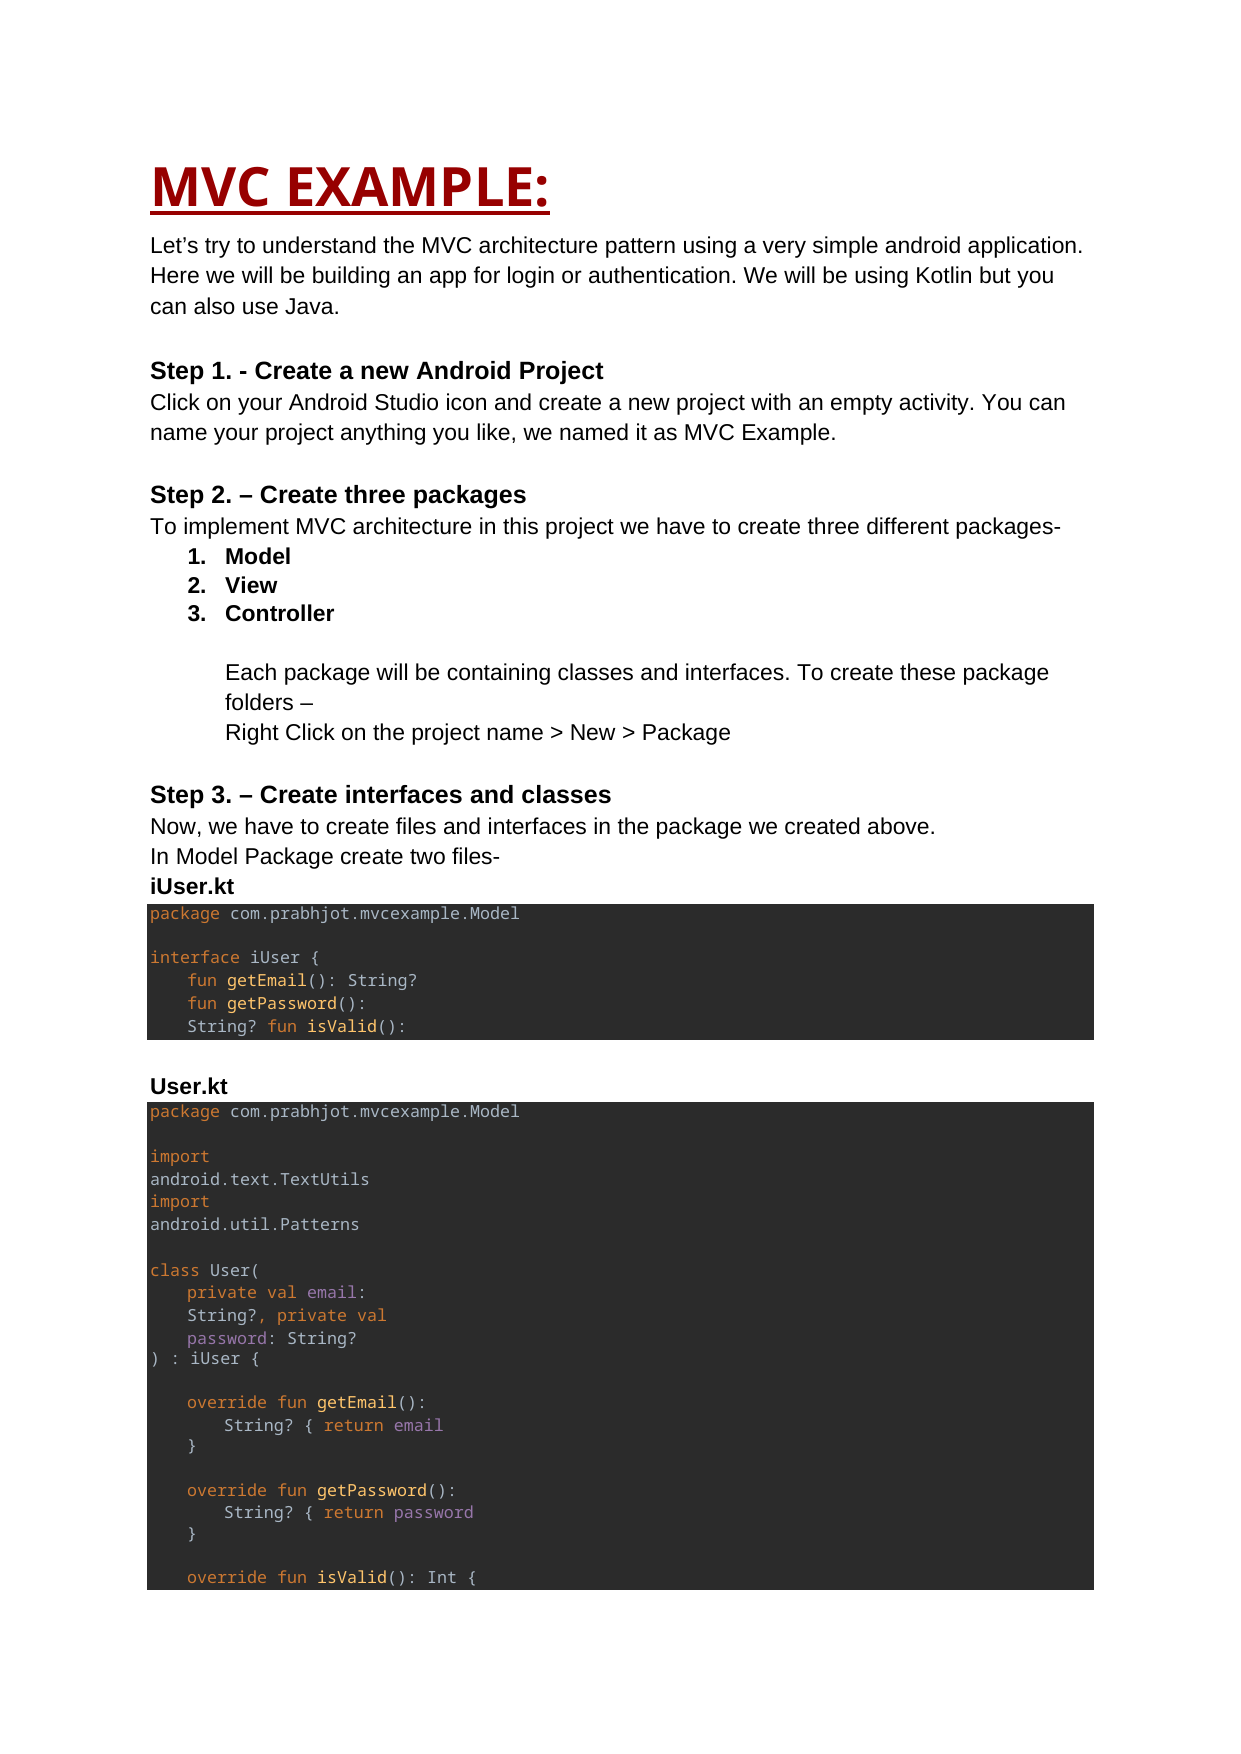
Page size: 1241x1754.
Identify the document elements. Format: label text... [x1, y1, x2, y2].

subtitle MVC EXAMPLE: [150, 149, 1146, 222]
text To implement MVC architecture in this project we have to create three different packages- [150, 513, 1146, 539]
text Each package will be containing classes and interfaces. To create these package folders – [225, 659, 1051, 716]
text User.kt [150, 1073, 1146, 1100]
subtitle Step 2. – Create three packages [150, 480, 1146, 509]
list Model [187, 543, 1146, 570]
subtitle Step 1. - Create a new Android Project [150, 356, 1146, 385]
text Let’s try to understand the MVC architecture pattern using a very simple android application. Here we will be building an app for login or authentication. We will be using Kotlin but you can also use Java. [150, 232, 1085, 319]
list Controller [187, 600, 1146, 627]
text Now, we have to create files and interfaces in the package we created above. In Model Package create two files- [150, 813, 938, 870]
subtitle Step 3. – Create interfaces and classes [150, 780, 1146, 809]
text iUser.kt [150, 873, 1146, 900]
list View [187, 572, 1146, 598]
text Right Click on the project name > New > Package [225, 719, 1146, 746]
text Click on your Android Studio icon and create a new project with an empty activity. You can name your project anything you like, we named it as MVC Example. [150, 389, 1068, 446]
